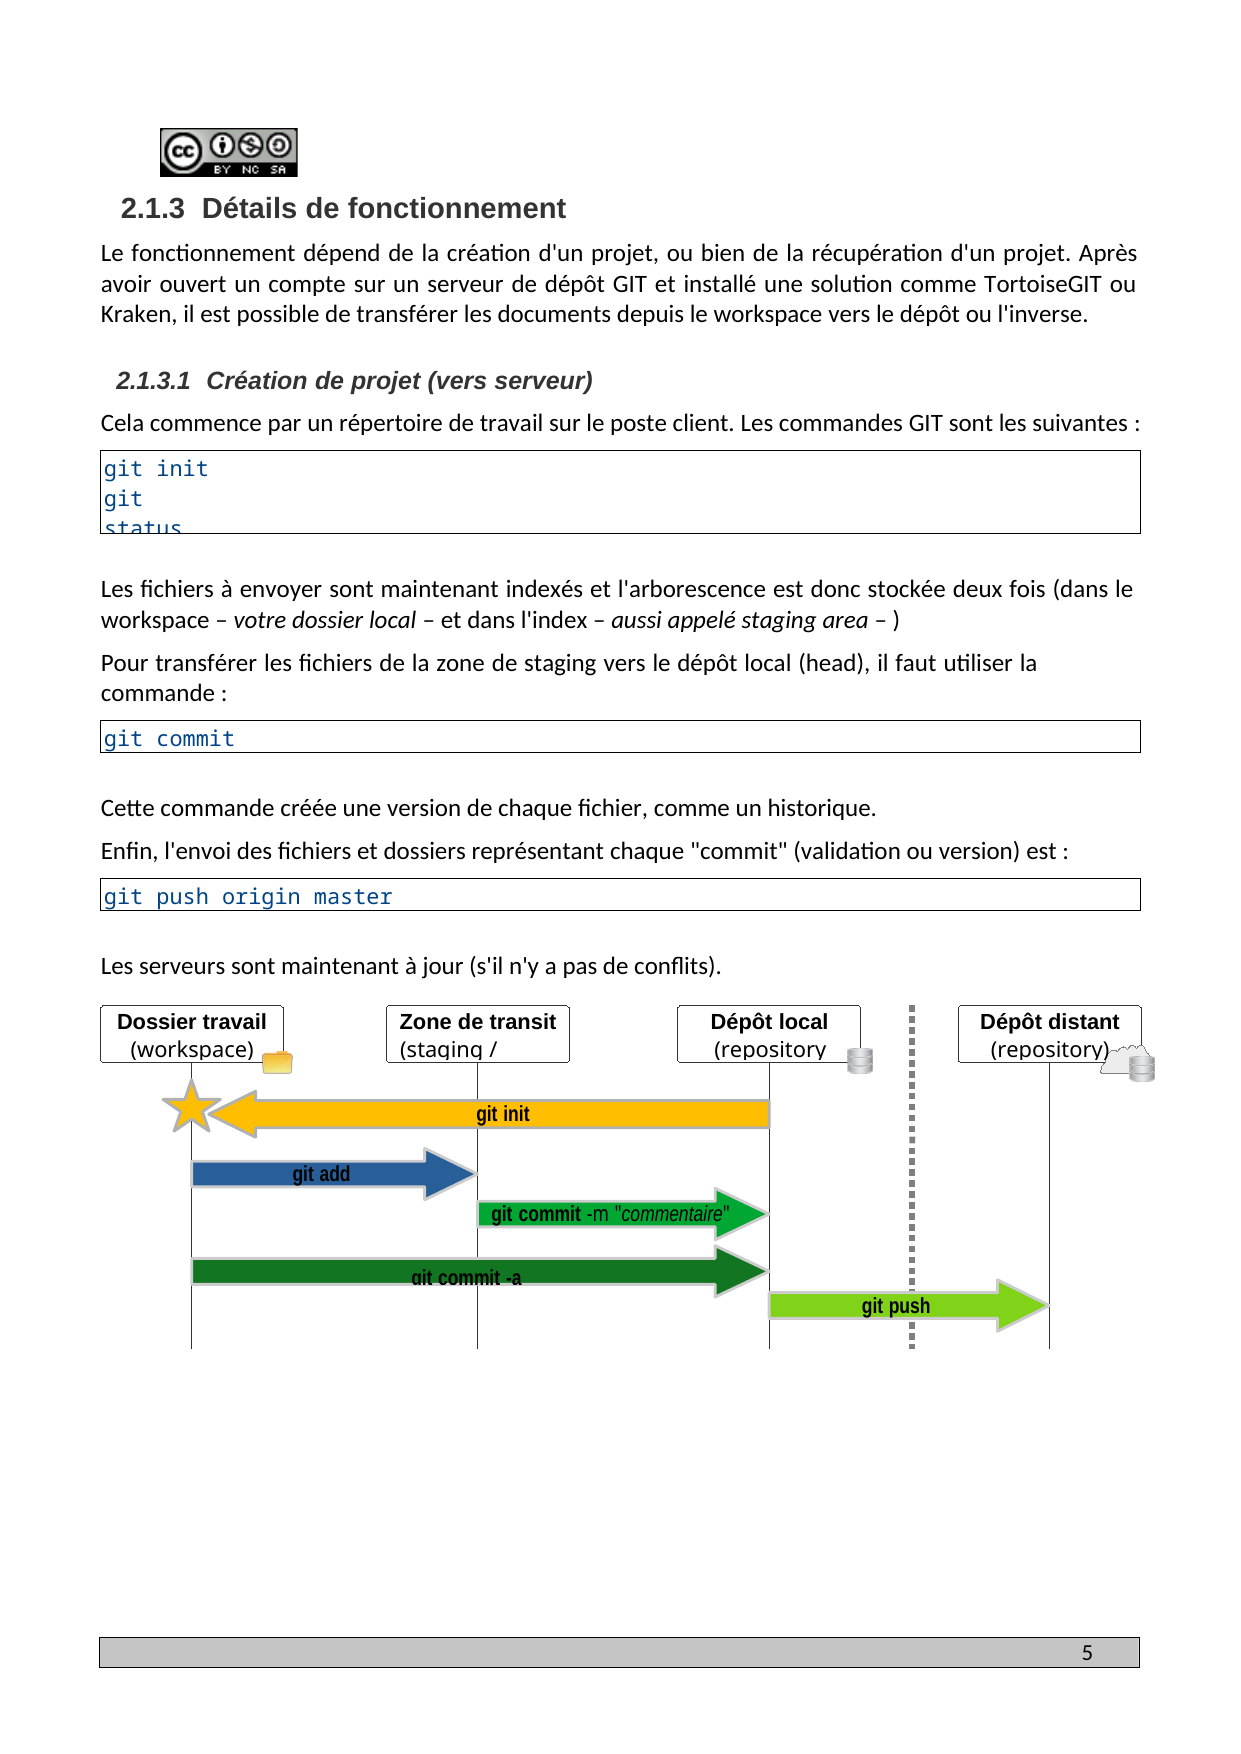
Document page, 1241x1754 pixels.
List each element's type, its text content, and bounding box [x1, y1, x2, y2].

text Cette commande créée une version de chaque fichier, comme un historique. [101, 793, 1153, 823]
picture [160, 128, 298, 177]
subtitle Détails de fonctionnement [121, 191, 1153, 224]
picture [260, 1051, 294, 1075]
text Les serveurs sont maintenant à jour (s'il n'y a pas de conflits). [101, 950, 1153, 981]
text Les fichiers à envoyer sont maintenant indexés et l'arborescence est donc stockée deux fois (dans le workspace – votre dossier local – et dans l'index – aussi appelé staging area – ) [101, 573, 1153, 634]
picture [1129, 1056, 1155, 1082]
subtitle Création de projet (vers serveur) [116, 366, 1153, 394]
text Le fonctionnement dépend de la création d'un projet, ou bien de la récupération d'un projet. Après avoir ouvert un compte sur un serveur de dépôt GIT et installé une solution comme TortoiseGIT ou Kraken, il est possible de transférer les documents depuis le workspace vers le dépôt ou l'inverse. [101, 237, 1138, 329]
text Pour transférer les fichiers de la zone de staging vers le dépôt local (head), il faut utiliser la commande : [101, 647, 1086, 708]
picture [847, 1048, 873, 1074]
text Cela commence par un répertoire de travail sur le poste client. Les commandes GIT sont les suivantes : [101, 407, 1153, 438]
text Enfin, l'envoi des fichiers et dossiers représentant chaque "commit" (validation ou version) est : [101, 836, 1153, 866]
